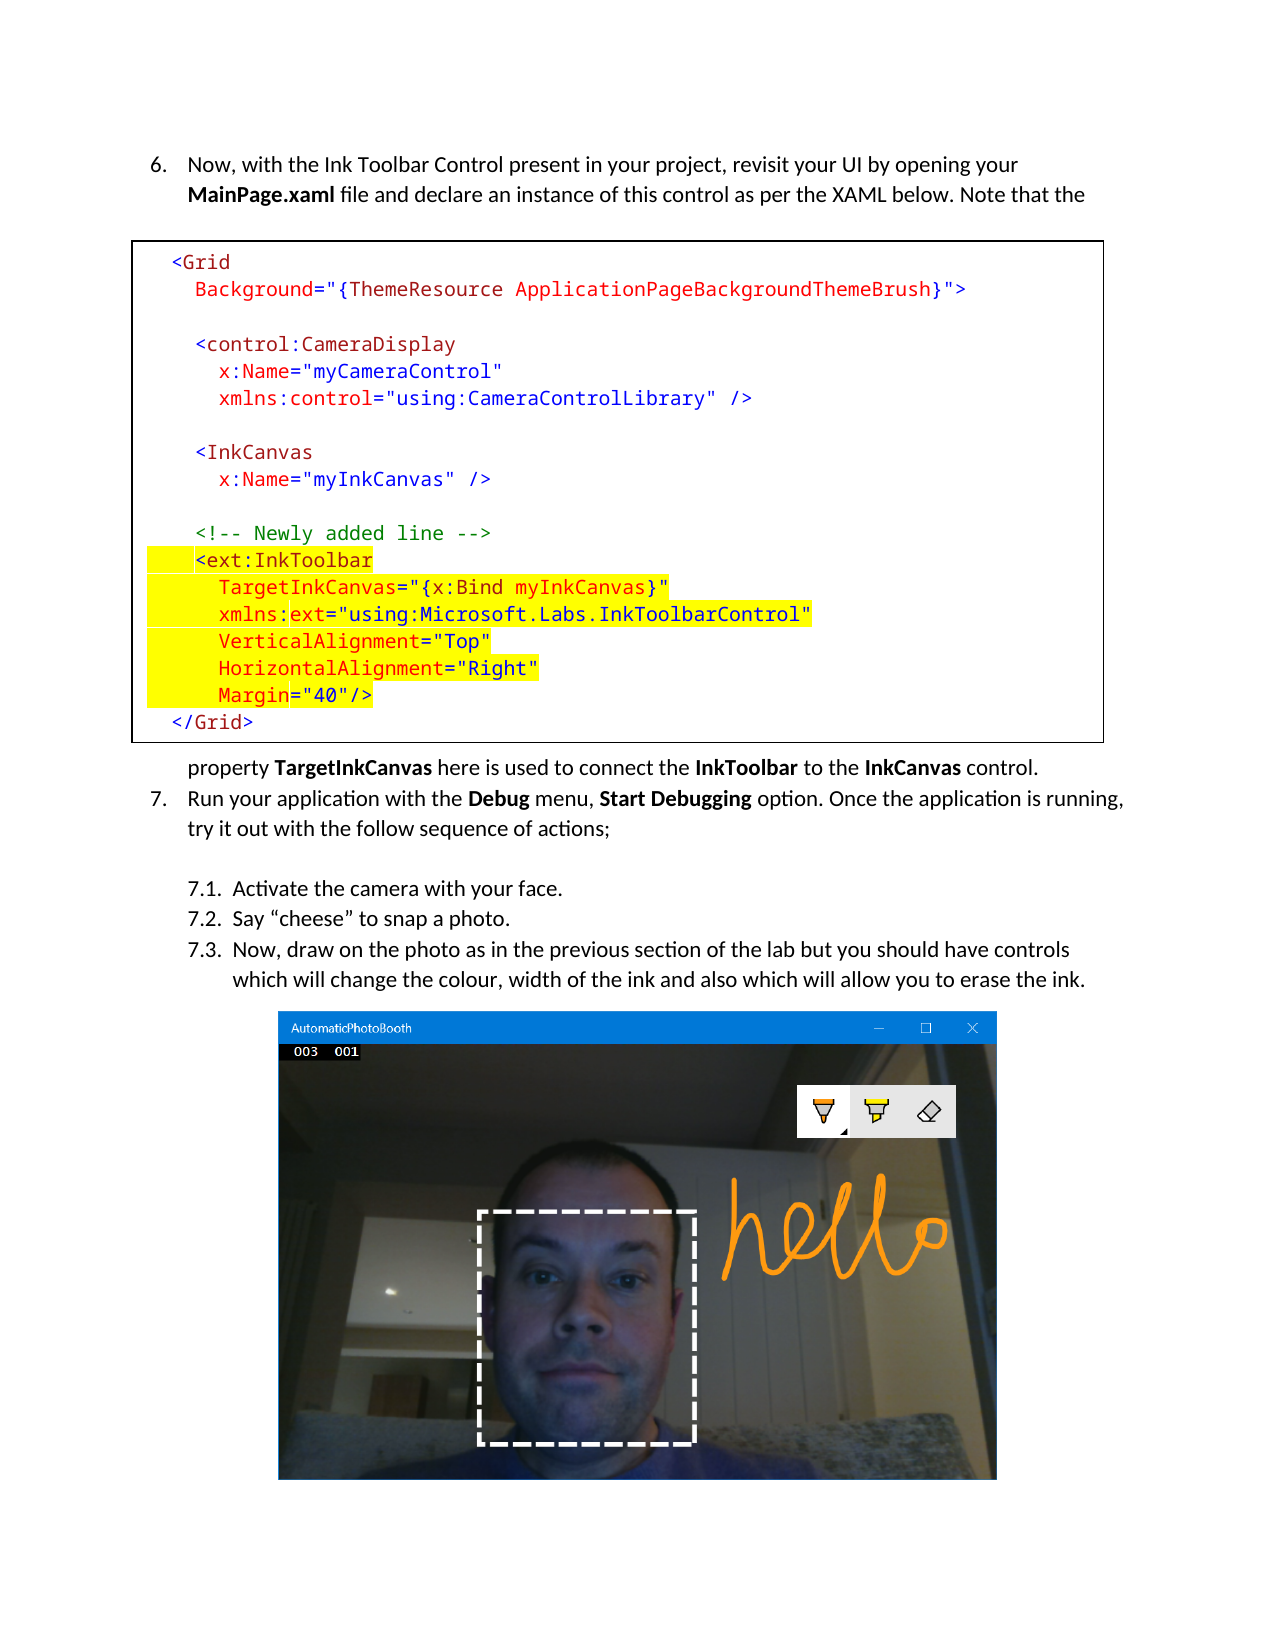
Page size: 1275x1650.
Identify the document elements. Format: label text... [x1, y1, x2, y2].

list Run your application with the Debug menu, Start Debugging option. Once the application is running, try it out with the follow sequence of actions; [150, 784, 1125, 842]
list Now, draw on the photo as in the previous section of the lab but you should have controls which will change the colour, width of the ink and also which will allow you to erase the ink. [187, 935, 1125, 993]
list Say “cheese” to snap a photo. [187, 904, 1125, 933]
list Now, with the Ink Toolbar Control present in your project, revisit your UI by opening your MainPage.xaml file and declare an instance of this control as per the XAML below. Note that the property TargetInkCanvas here is used to connect the InkToolbar to the InkCanvas control. [150, 150, 1125, 782]
list Activate the camera with your face. [187, 874, 1125, 902]
picture [278, 1011, 997, 1480]
